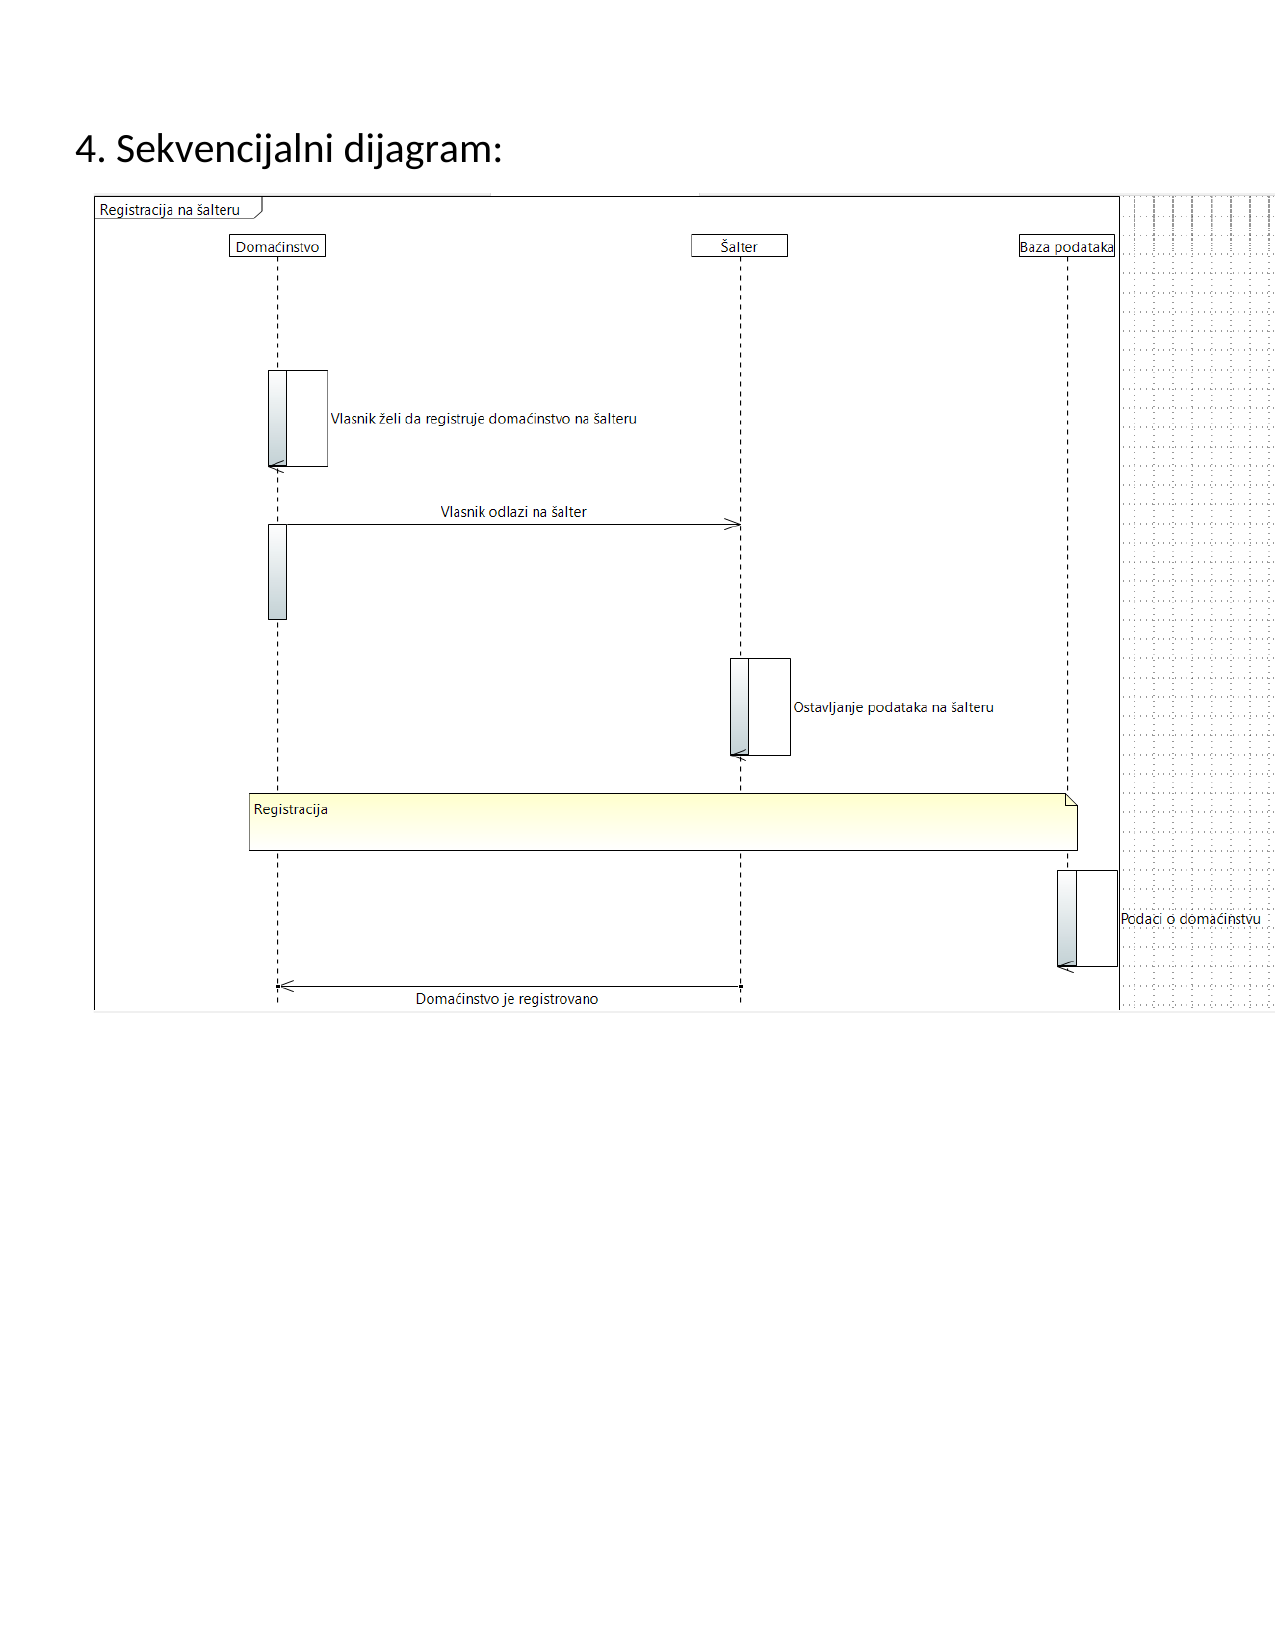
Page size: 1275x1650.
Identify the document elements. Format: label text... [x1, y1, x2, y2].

text 4. Sekvencijalni dijagram: [75, 122, 1200, 173]
